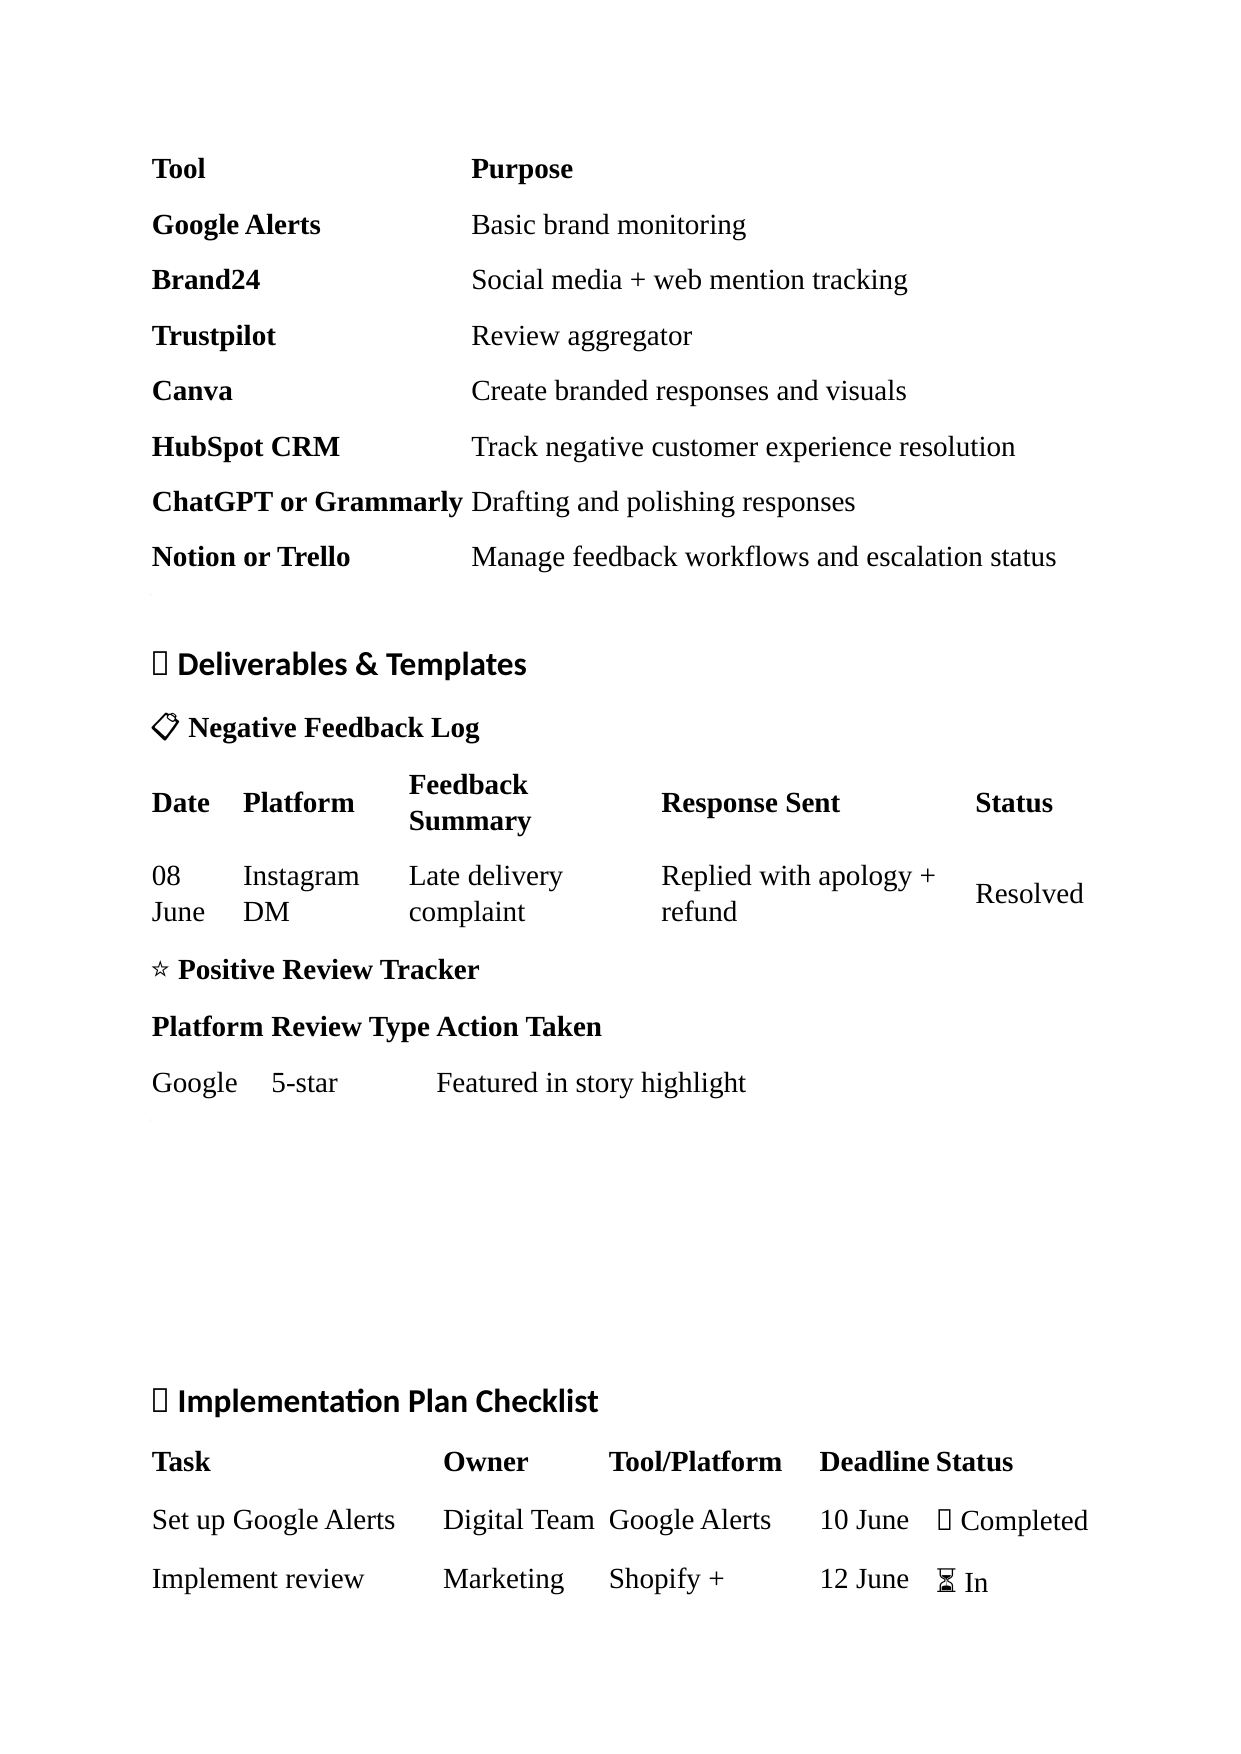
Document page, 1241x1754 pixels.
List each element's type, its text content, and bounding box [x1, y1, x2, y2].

table_header Tool [150, 150, 469, 205]
table_header Tool/Platform [607, 1443, 818, 1498]
table_cell Canva [150, 372, 469, 427]
table_cell ✅ Completed [934, 1498, 1090, 1559]
table_cell Instagram DM [241, 857, 407, 948]
table_cell Review aggregator [470, 316, 1063, 372]
table_cell Basic brand monitoring [470, 205, 1063, 261]
table_header Purpose [470, 150, 1063, 205]
table_cell Create branded responses and visuals [470, 372, 1063, 427]
table_cell 5-star [270, 1063, 434, 1119]
table_cell Implement review request emails [150, 1560, 441, 1602]
table_header Platform [241, 765, 407, 857]
table_header Deadline [818, 1443, 934, 1498]
table_header Owner [441, 1443, 607, 1498]
table_cell Shopify + Mailchimp [607, 1560, 818, 1602]
table_header Task [150, 1443, 441, 1498]
table_cell Digital Team [441, 1498, 607, 1559]
table_cell Set up Google Alerts [150, 1498, 441, 1559]
table_cell Google Alerts [607, 1498, 818, 1559]
table_cell Social media + web mention tracking [470, 261, 1063, 316]
table_header Review Type [270, 1008, 434, 1063]
table_header Action Taken [434, 1008, 752, 1063]
table_cell Resolved [974, 857, 1090, 948]
table_cell Replied with apology + refund [660, 857, 974, 948]
table_cell Featured in story highlight [434, 1063, 752, 1119]
text 📑 Deliverables & Templates [150, 640, 1090, 686]
table_cell Brand24 [150, 261, 469, 316]
text ⭐ Positive Review Tracker [150, 948, 1090, 988]
table_cell Google [150, 1063, 269, 1119]
table_cell Track negative customer experience resolution [470, 427, 1063, 482]
table_cell Drafting and polishing responses [470, 483, 1063, 538]
table_cell ⏳ In Progress [934, 1560, 1090, 1602]
table_cell HubSpot CRM [150, 427, 469, 482]
table_cell ChatGPT or Grammarly [150, 483, 469, 538]
table_header Feedback Summary [407, 765, 659, 857]
table_cell Late delivery complaint [407, 857, 659, 948]
table_header Date [150, 765, 241, 857]
table_header Platform [150, 1008, 269, 1063]
table_cell Google Alerts [150, 205, 469, 261]
text 📋 Negative Feedback Log [150, 706, 1090, 746]
table_cell 10 June [818, 1498, 934, 1559]
table_header Response Sent [660, 765, 974, 857]
table_header Status [974, 765, 1090, 857]
table_cell Trustpilot [150, 316, 469, 372]
table_cell Marketing [441, 1560, 607, 1602]
table_header Status [934, 1443, 1090, 1498]
table_cell 12 June [818, 1560, 934, 1602]
table_cell Manage feedback workflows and escalation status [470, 538, 1063, 593]
text ✅ Implementation Plan Checklist [150, 1377, 1090, 1422]
table_cell Notion or Trello [150, 538, 469, 593]
table_cell 08 June [150, 857, 241, 948]
